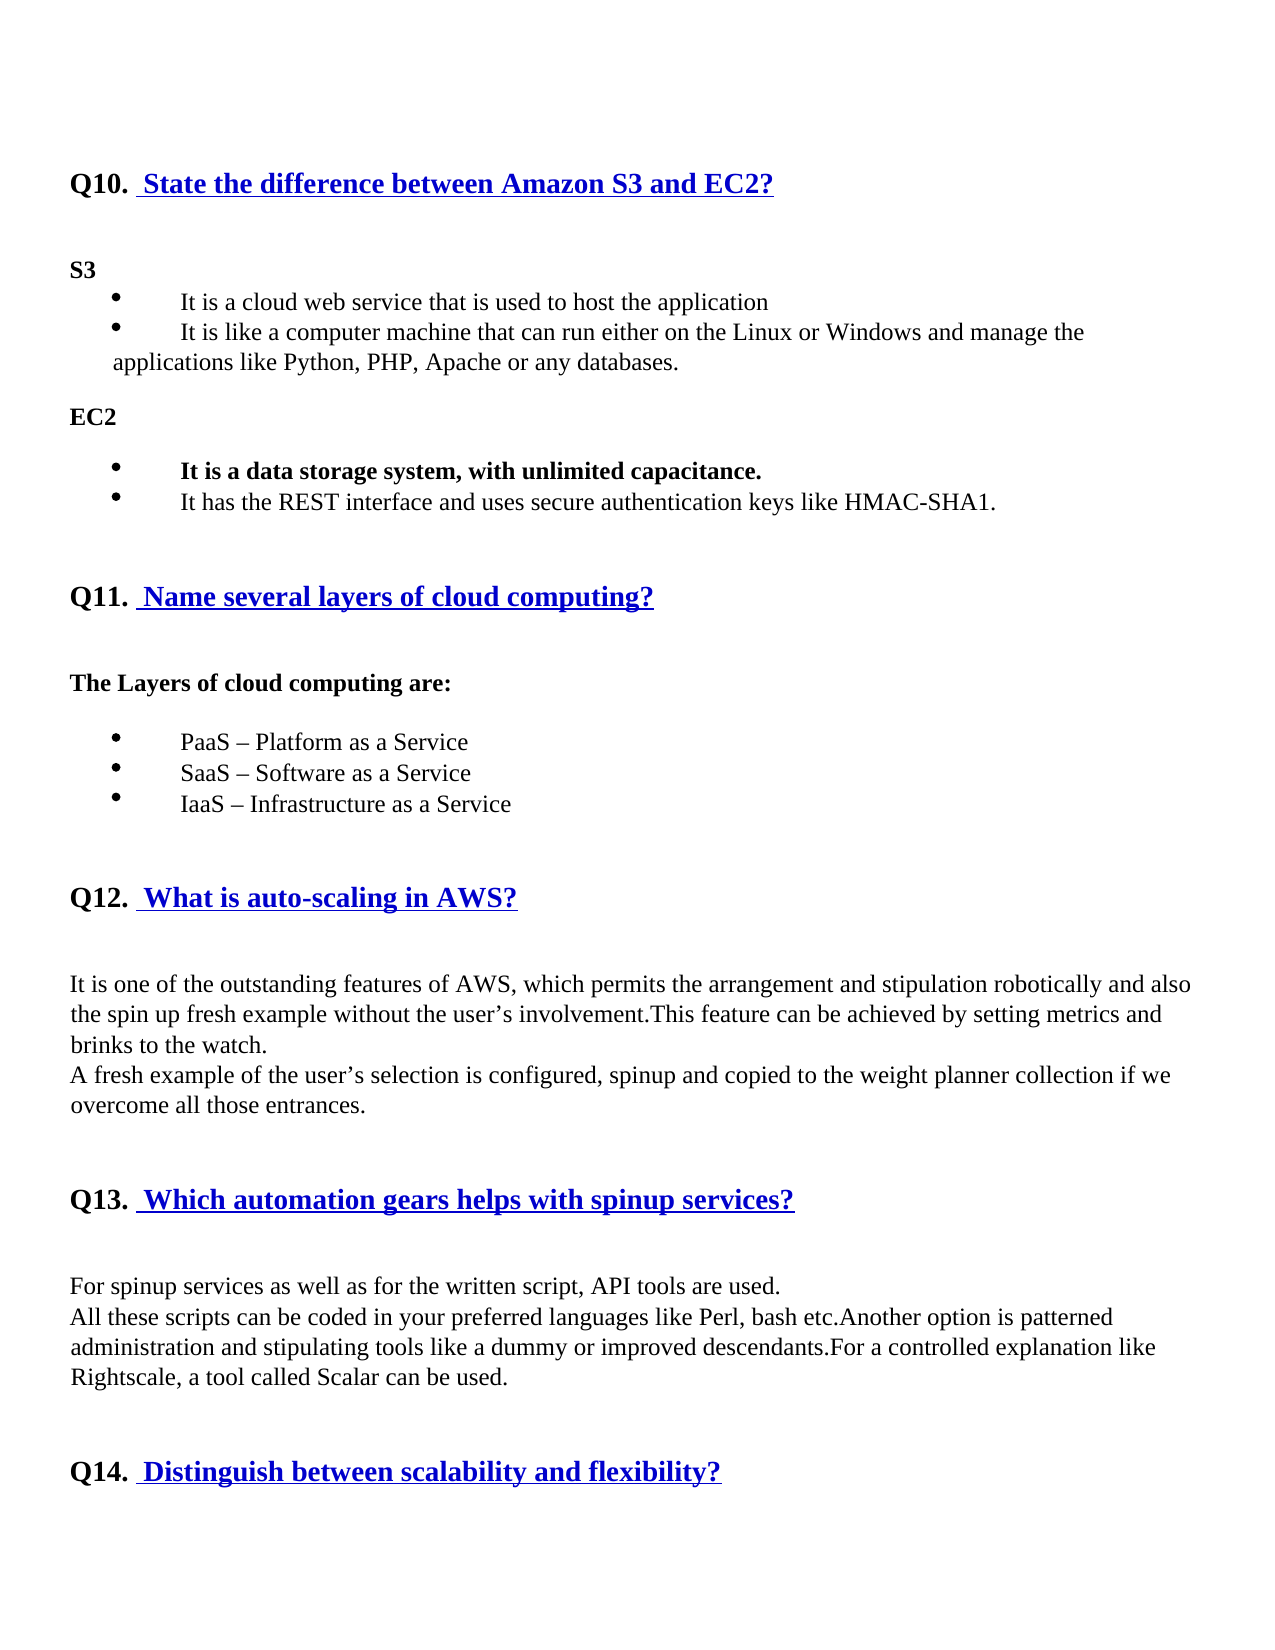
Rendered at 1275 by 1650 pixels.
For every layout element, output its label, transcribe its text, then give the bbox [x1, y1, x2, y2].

text For spinup services as well as for the written script, API tools are used. [69, 1271, 1196, 1299]
text SaaS – Software as a Service [112, 758, 1196, 787]
text It is a data storage system, with unlimited capacitance. [112, 456, 1196, 485]
text The Layers of cloud computing are: [69, 668, 1196, 697]
text Q14. Distinguish between scalability and flexibility? [69, 1454, 1196, 1487]
text It has the REST interface and uses secure authentication keys like HMAC-SHA1. [112, 487, 1196, 516]
text Q12. What is auto-scaling in AWS? [69, 881, 1196, 914]
text A fresh example of the user’s selection is configured, spinup and copied to the weight planner collection if we overcome all those entrances. [69, 1060, 1196, 1119]
text It is like a computer machine that can run either on the Linux or Windows and manage the applications like Python, PHP, Apache or any databases. [112, 317, 1196, 376]
text Q11. Name several layers of cloud computing? [69, 579, 1196, 613]
text Q10. State the difference between Amazon S3 and EC2? [69, 167, 1196, 200]
text It is a cloud web service that is used to host the application [112, 287, 1196, 315]
text All these scripts can be coded in your preferred languages like Perl, bash etc.Another option is patterned administration and stipulating tools like a dummy or improved descendants.For a controlled explanation like Rightscale, a tool called Scalar can be used. [69, 1302, 1196, 1391]
text It is one of the outstanding features of AWS, which permits the arrangement and stipulation robotically and also the spin up fresh example without the user’s involvement.This feature can be achieved by setting metrics and brinks to the watch. [69, 969, 1196, 1058]
text PaaS – Platform as a Service [112, 727, 1196, 756]
text S3 [69, 256, 1196, 284]
text EC2 [69, 402, 1196, 431]
text Q13. Which automation gears helps with spinup services? [69, 1182, 1196, 1215]
text IaaS – Infrastructure as a Service [112, 789, 1196, 817]
